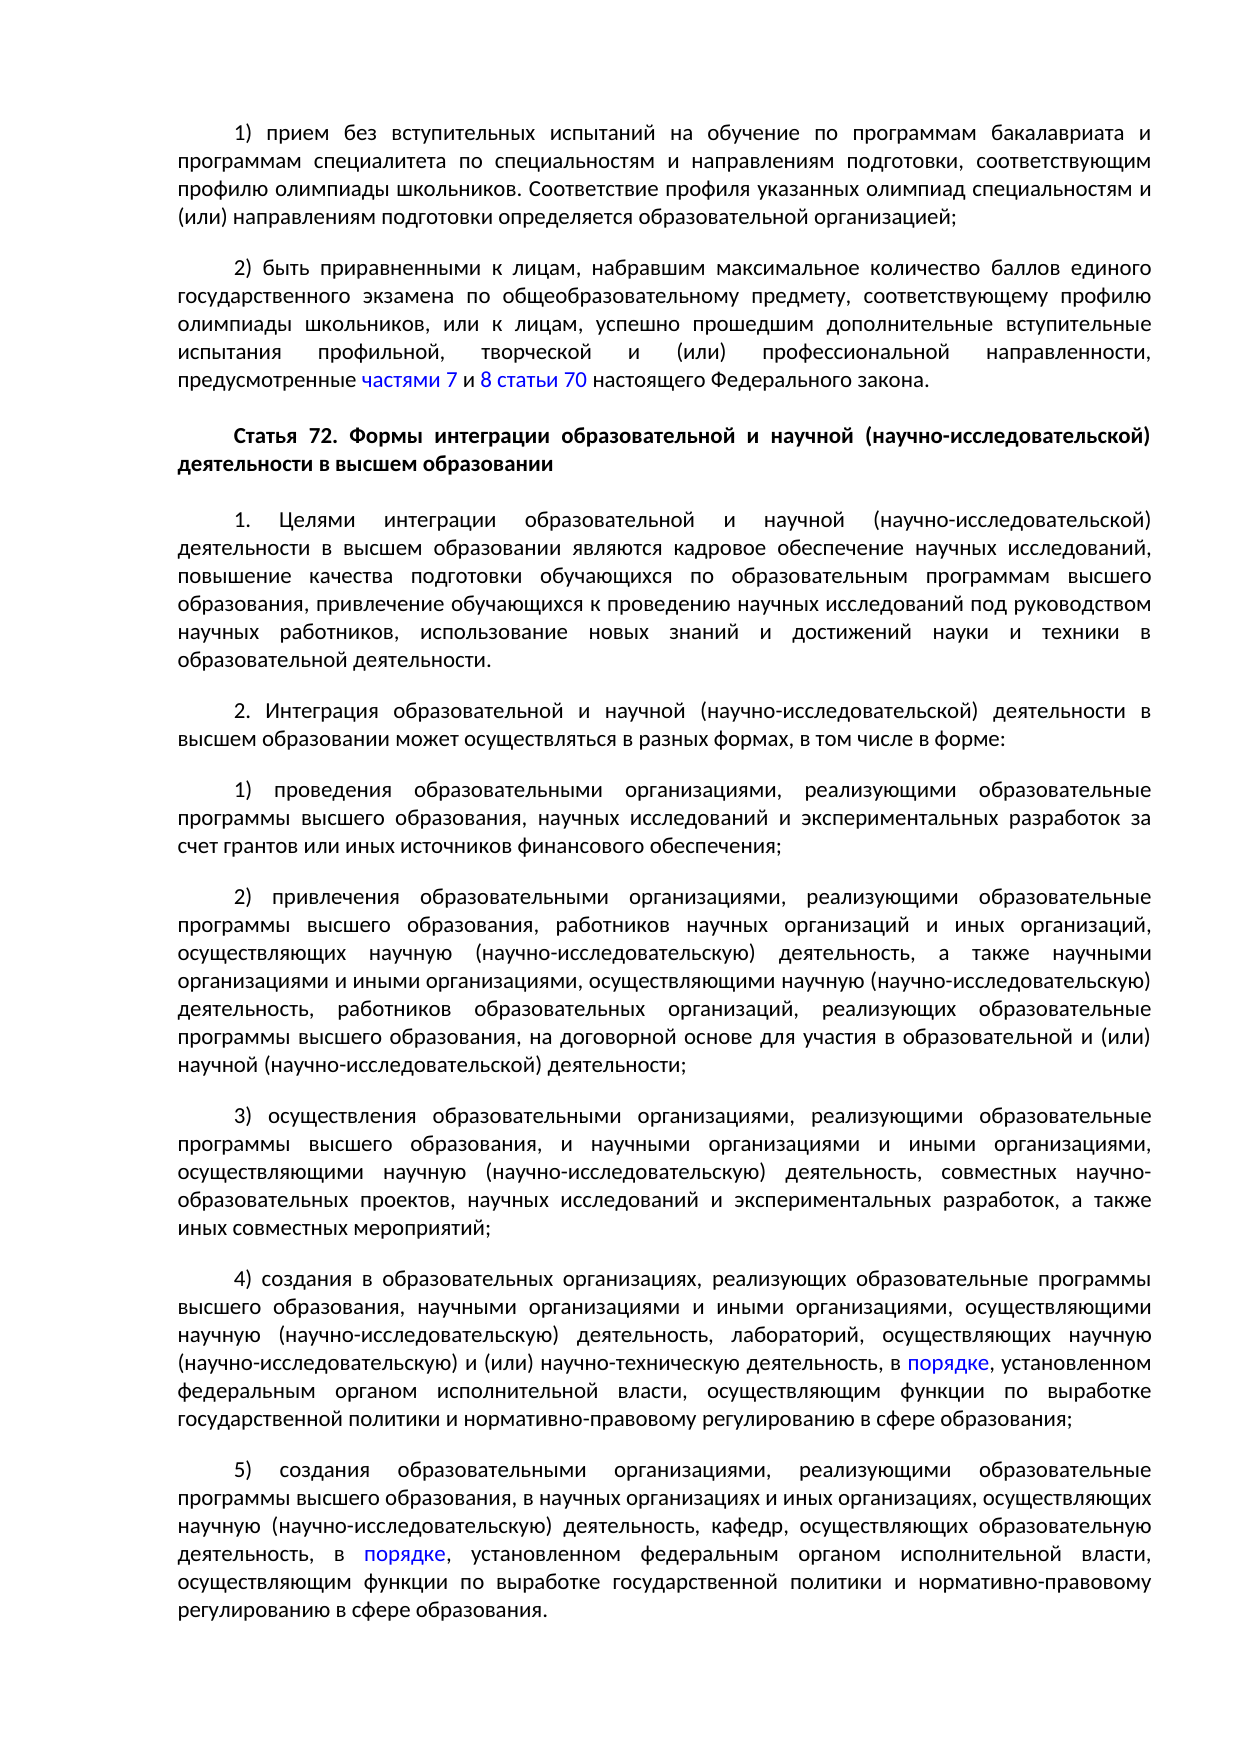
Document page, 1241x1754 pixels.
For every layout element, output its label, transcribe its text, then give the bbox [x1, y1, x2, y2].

text 4) создания в образовательных организациях, реализующих образовательные программы высшего образования, научными организациями и иными организациями, осуществляющими научную (научно-исследовательскую) деятельность, лабораторий, осуществляющих научную (научно-исследовательскую) и (или) научно-техническую деятельность, в порядке, установленном федеральным органом исполнительной власти, осуществляющим функции по выработке государственной политики и нормативно-правовому регулированию в сфере образования; [177, 1264, 1152, 1432]
text 5) создания образовательными организациями, реализующими образовательные программы высшего образования, в научных организациях и иных организациях, осуществляющих научную (научно-исследовательскую) деятельность, кафедр, осуществляющих образовательную деятельность, в порядке, установленном федеральным органом исполнительной власти, осуществляющим функции по выработке государственной политики и нормативно-правовому регулированию в сфере образования. [177, 1455, 1152, 1623]
text 3) осуществления образовательными организациями, реализующими образовательные программы высшего образования, и научными организациями и иными организациями, осуществляющими научную (научно-исследовательскую) деятельность, совместных научно-образовательных проектов, научных исследований и экспериментальных разработок, а также иных совместных мероприятий; [177, 1101, 1152, 1241]
text 1) проведения образовательными организациями, реализующими образовательные программы высшего образования, научных исследований и экспериментальных разработок за счет грантов или иных источников финансового обеспечения; [177, 775, 1152, 859]
text 1. Целями интеграции образовательной и научной (научно-исследовательской) деятельности в высшем образовании являются кадровое обеспечение научных исследований, повышение качества подготовки обучающихся по образовательным программам высшего образования, привлечение обучающихся к проведению научных исследований под руководством научных работников, использование новых знаний и достижений науки и техники в образовательной деятельности. [177, 505, 1152, 673]
text 1) прием без вступительных испытаний на обучение по программам бакалавриата и программам специалитета по специальностям и направлениям подготовки, соответствующим профилю олимпиады школьников. Соответствие профиля указанных олимпиад специальностям и (или) направлениям подготовки определяется образовательной организацией; [177, 118, 1152, 230]
text 2) привлечения образовательными организациями, реализующими образовательные программы высшего образования, работников научных организаций и иных организаций, осуществляющих научную (научно-исследовательскую) деятельность, а также научными организациями и иными организациями, осуществляющими научную (научно-исследовательскую) деятельность, работников образовательных организаций, реализующих образовательные программы высшего образования, на договорной основе для участия в образовательной и (или) научной (научно-исследовательской) деятельности; [177, 882, 1152, 1078]
text 2. Интеграция образовательной и научной (научно-исследовательской) деятельности в высшем образовании может осуществляться в разных формах, в том числе в форме: [177, 696, 1152, 752]
title Статья 72. Формы интеграции образовательной и научной (научно-исследовательской) деятельности в высшем образовании [177, 421, 1152, 477]
text 2) быть приравненными к лицам, набравшим максимальное количество баллов единого государственного экзамена по общеобразовательному предмету, соответствующему профилю олимпиады школьников, или к лицам, успешно прошедшим дополнительные вступительные испытания профильной, творческой и (или) профессиональной направленности, предусмотренные частями 7 и 8 статьи 70 настоящего Федерального закона. [177, 253, 1152, 393]
